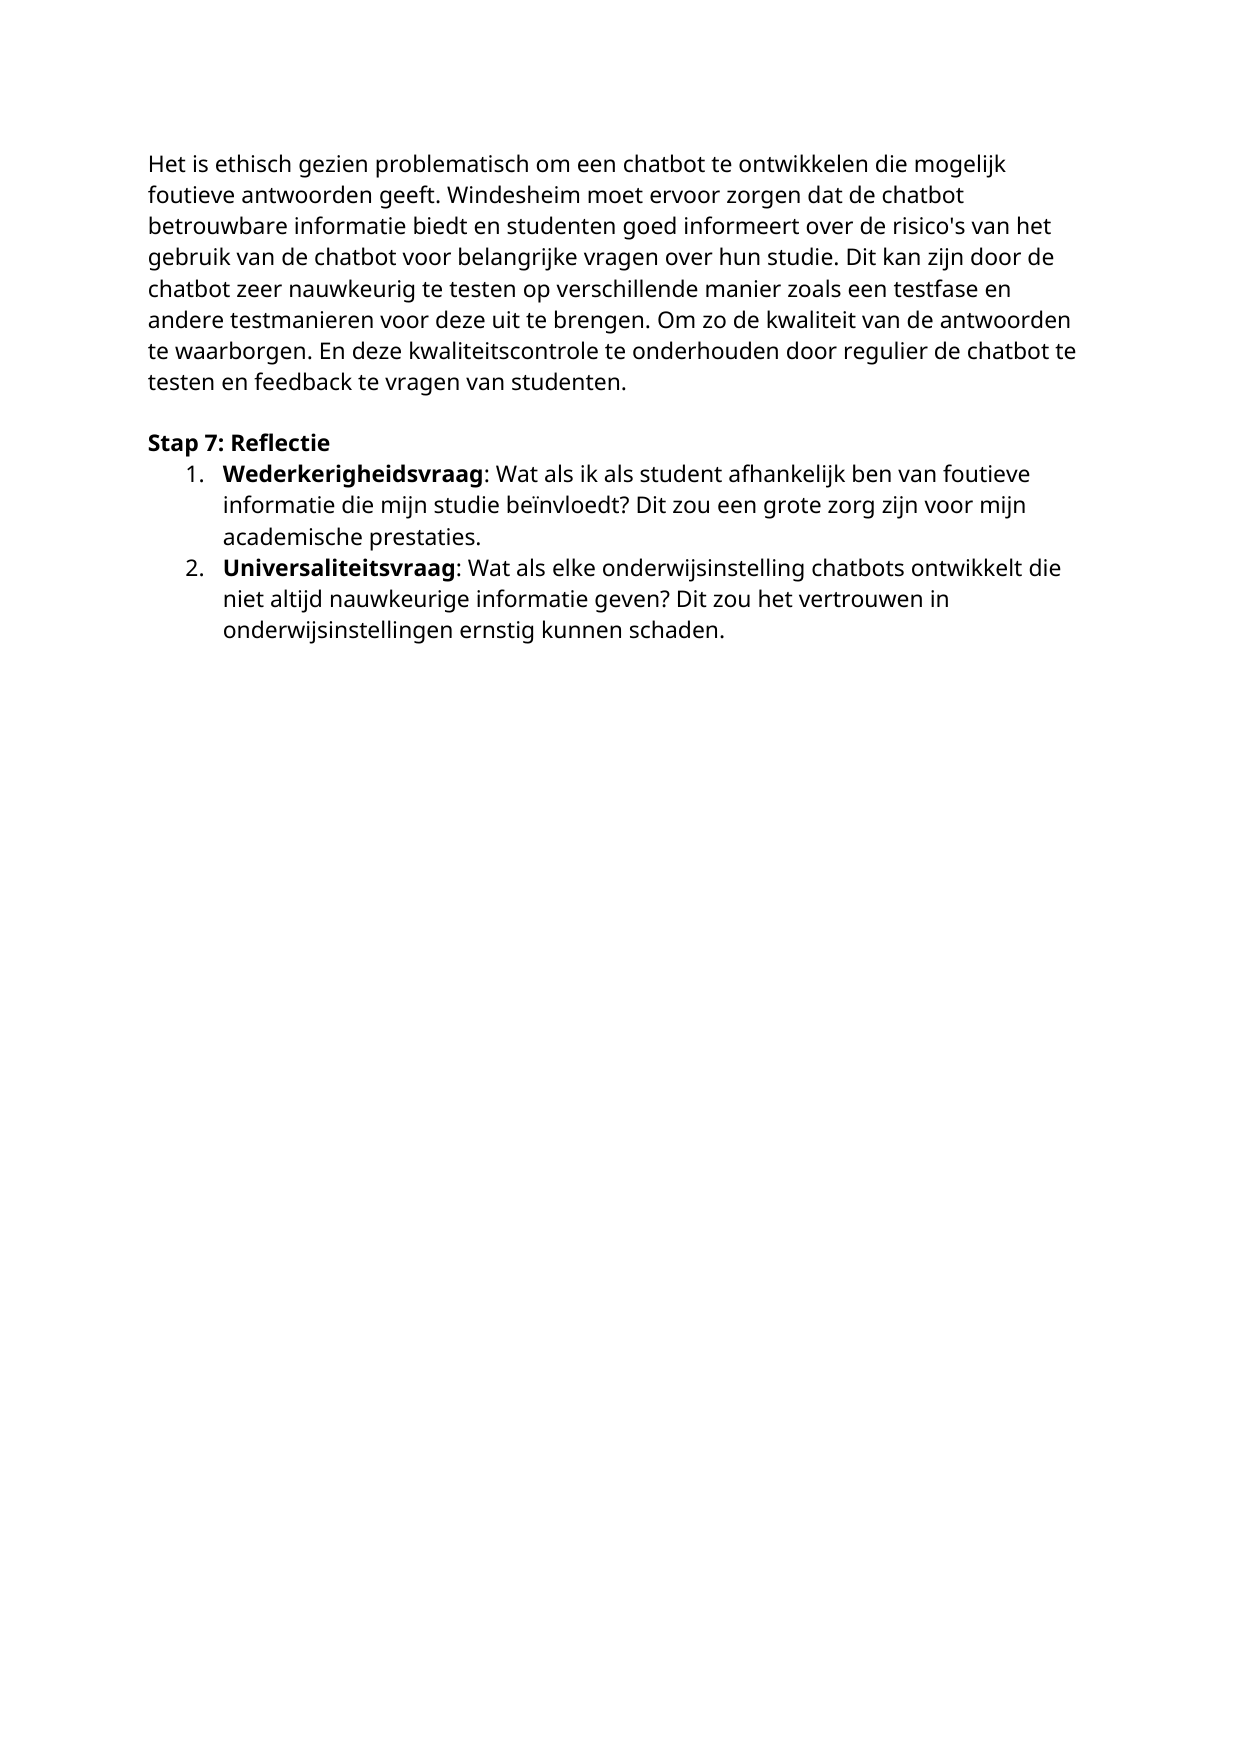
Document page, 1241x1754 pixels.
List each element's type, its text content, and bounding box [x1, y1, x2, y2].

text Het is ethisch gezien problematisch om een chatbot te ontwikkelen die mogelijk foutieve antwoorden geeft. Windesheim moet ervoor zorgen dat de chatbot betrouwbare informatie biedt en studenten goed informeert over de risico's van het gebruik van de chatbot voor belangrijke vragen over hun studie. Dit kan zijn door de chatbot zeer nauwkeurig te testen op verschillende manier zoals een testfase en andere testmanieren voor deze uit te brengen. Om zo de kwaliteit van de antwoorden te waarborgen. En deze kwaliteitscontrole te onderhouden door regulier de chatbot te testen en feedback te vragen van studenten. [148, 148, 1093, 398]
list Wederkerigheidsvraag: Wat als ik als student afhankelijk ben van foutieve informatie die mijn studie beïnvloedt? Dit zou een grote zorg zijn voor mijn academische prestaties. [185, 458, 1093, 552]
list Universaliteitsvraag: Wat als elke onderwijsinstelling chatbots ontwikkelt die niet altijd nauwkeurige informatie geven? Dit zou het vertrouwen in onderwijsinstellingen ernstig kunnen schaden. [185, 552, 1093, 646]
text Stap 7: Reflectie [148, 427, 1093, 458]
